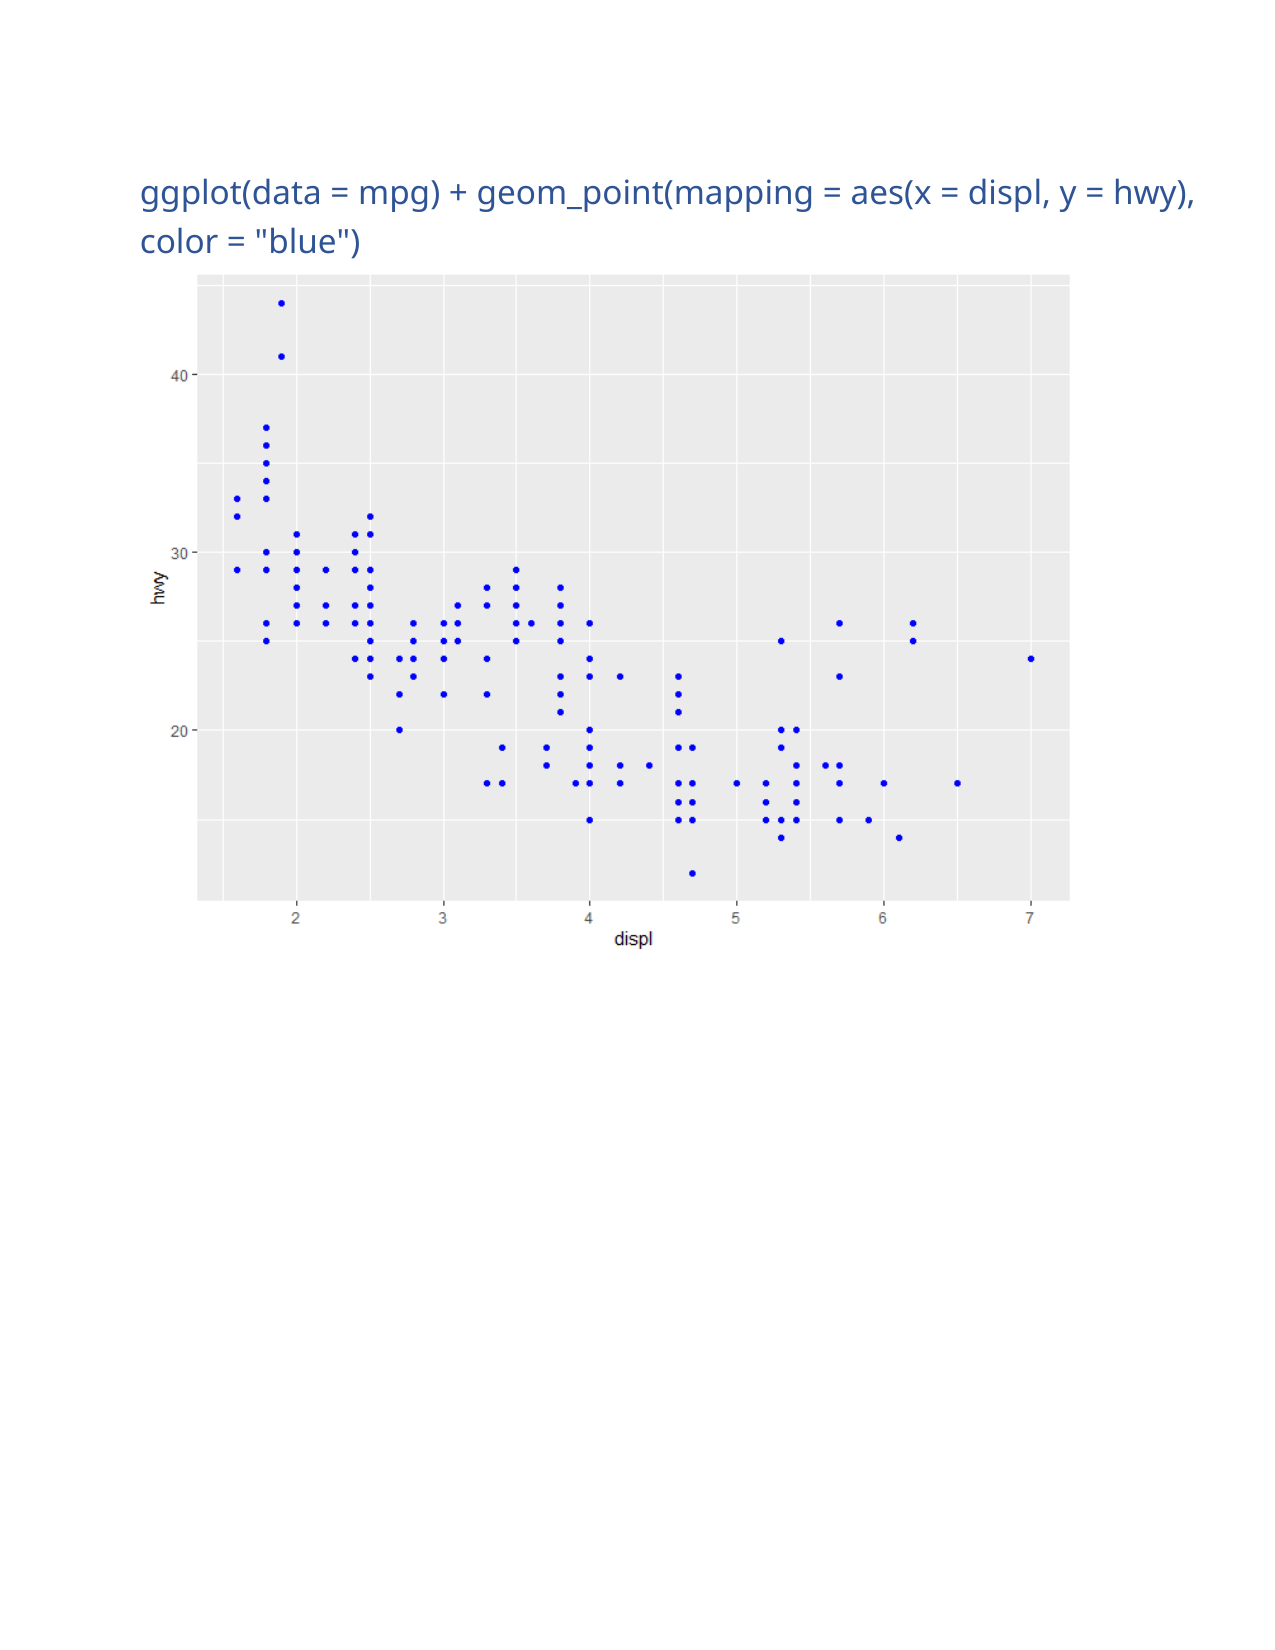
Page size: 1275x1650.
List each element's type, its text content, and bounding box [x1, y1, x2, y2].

picture [139, 266, 1080, 958]
subtitle ggplot(data = mpg) + geom_point(mapping = aes(x = displ, y = hwy), color = "blue") [139, 169, 1244, 263]
